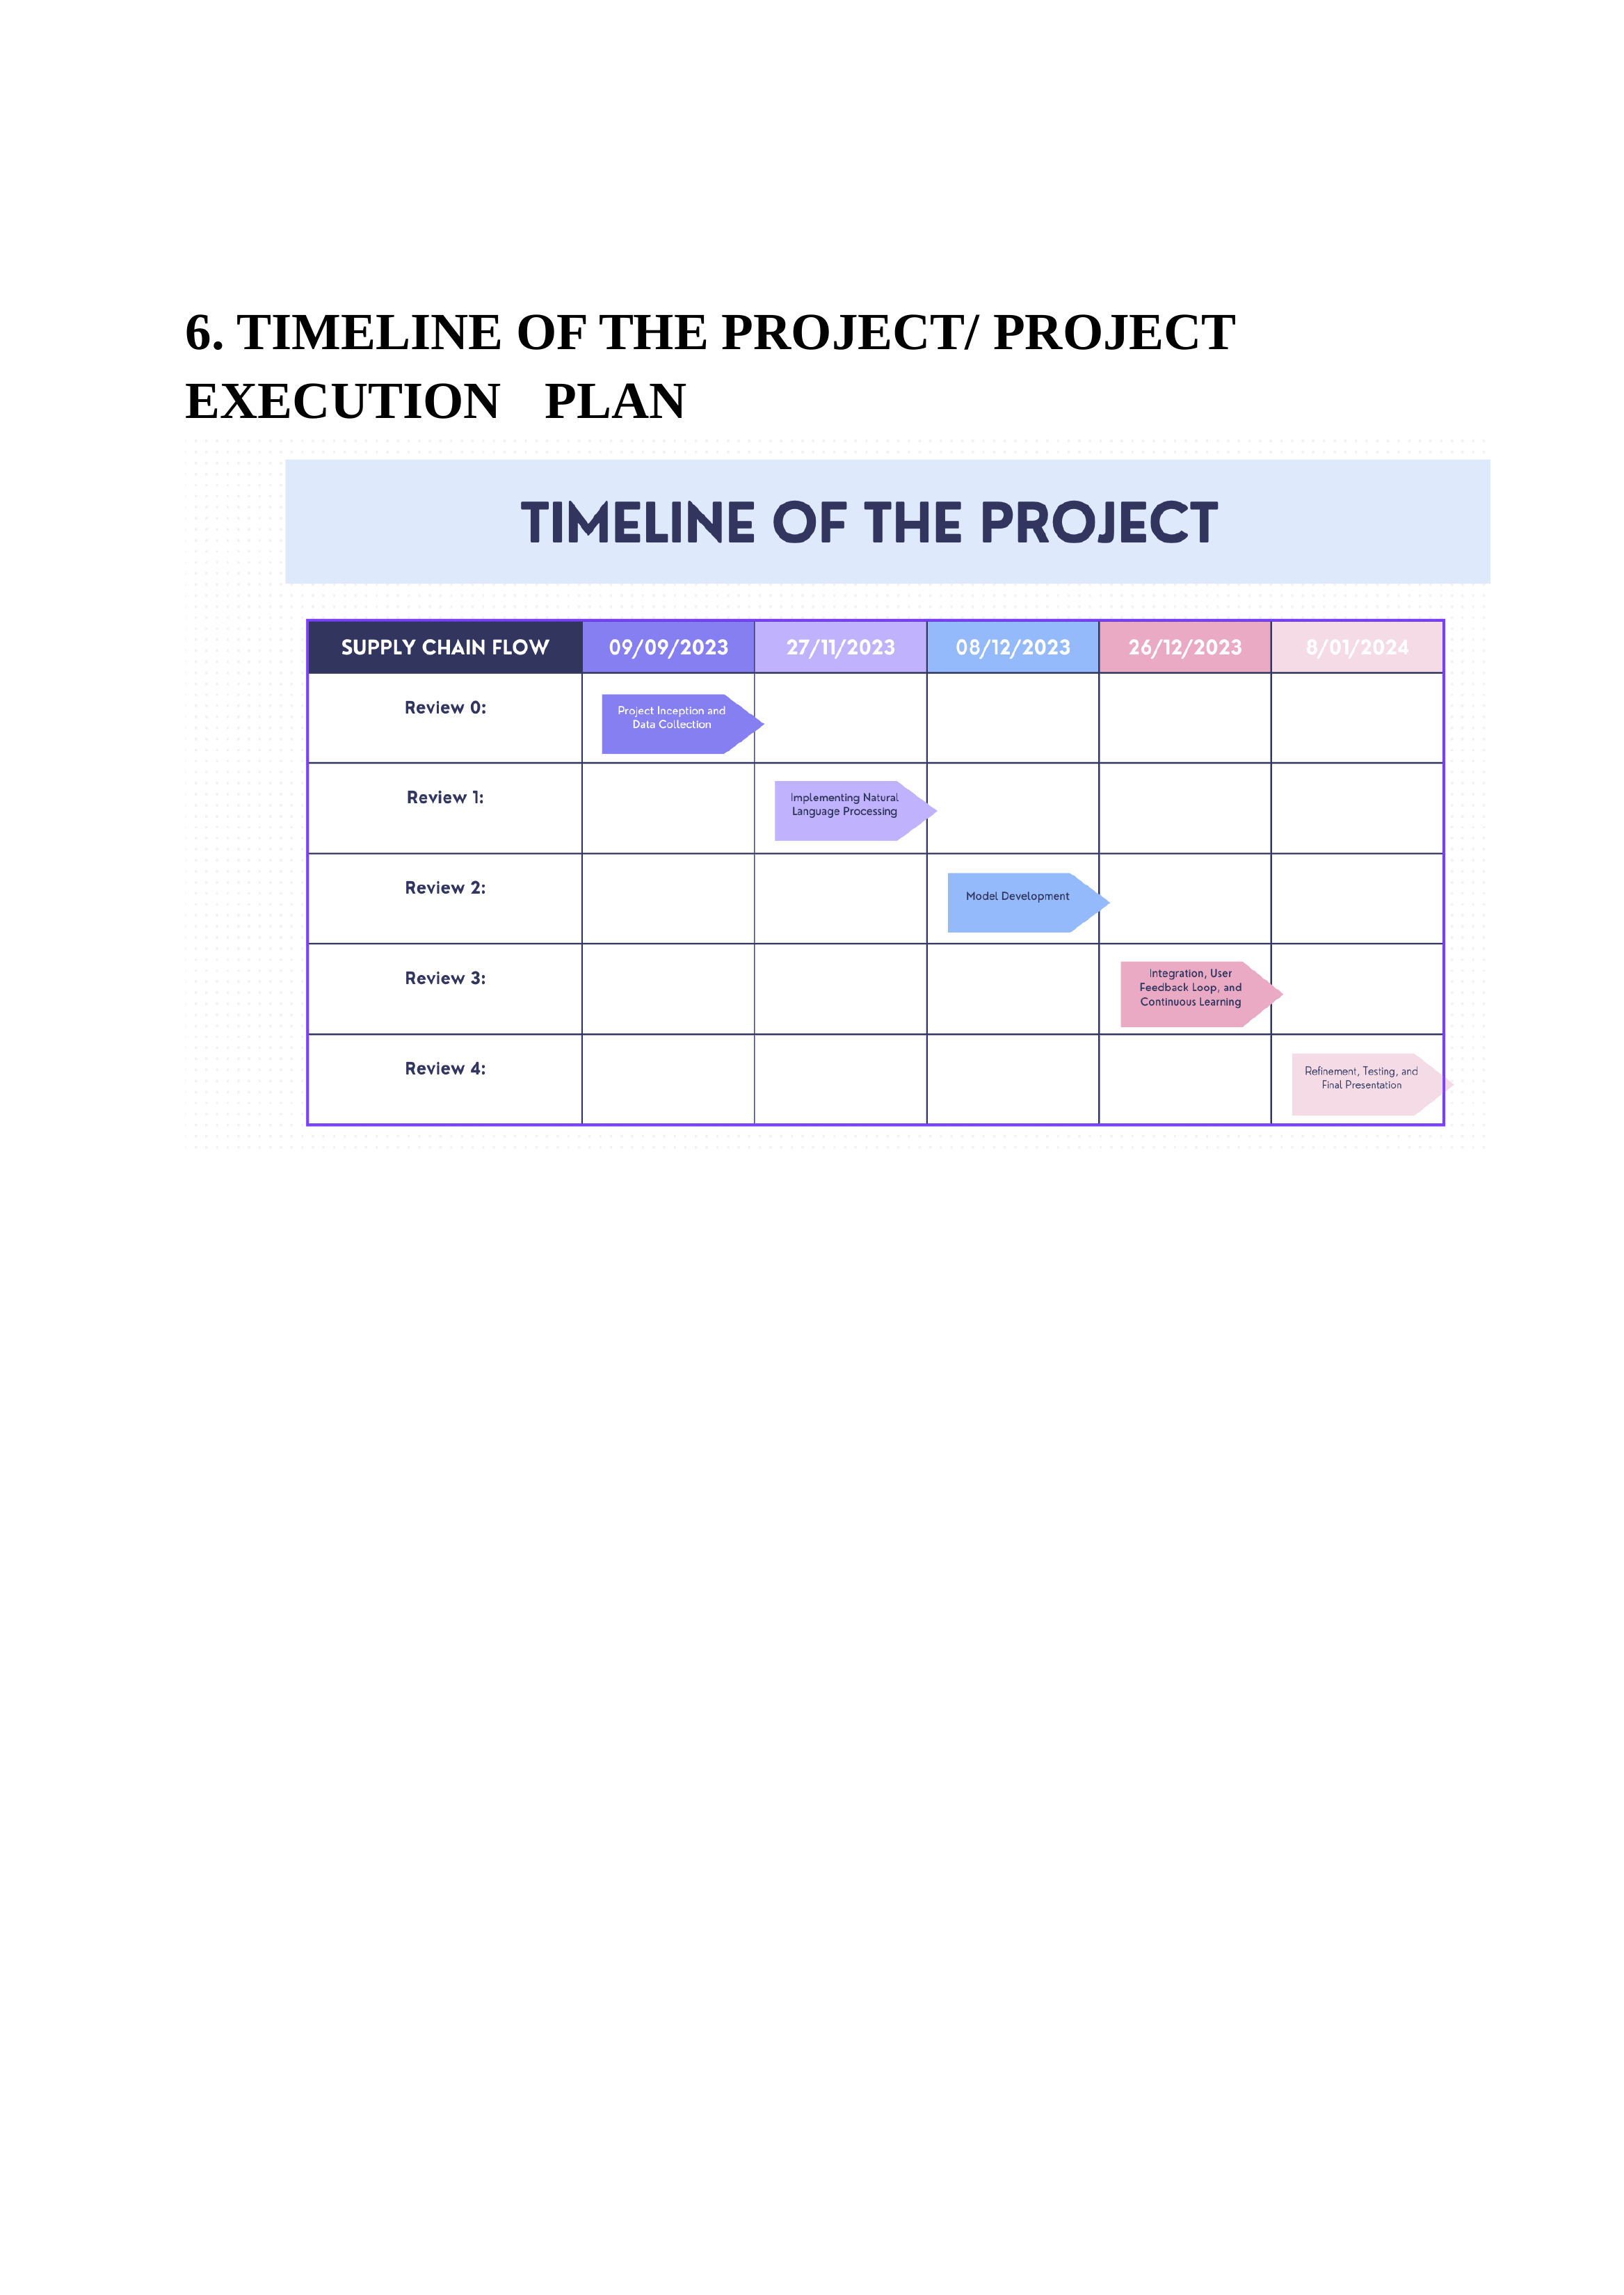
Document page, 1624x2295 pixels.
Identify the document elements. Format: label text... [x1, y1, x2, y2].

picture [185, 438, 1491, 1151]
text 6. TIMELINE OF THE PROJECT/ PROJECT EXECUTION PLAN [186, 300, 1489, 430]
